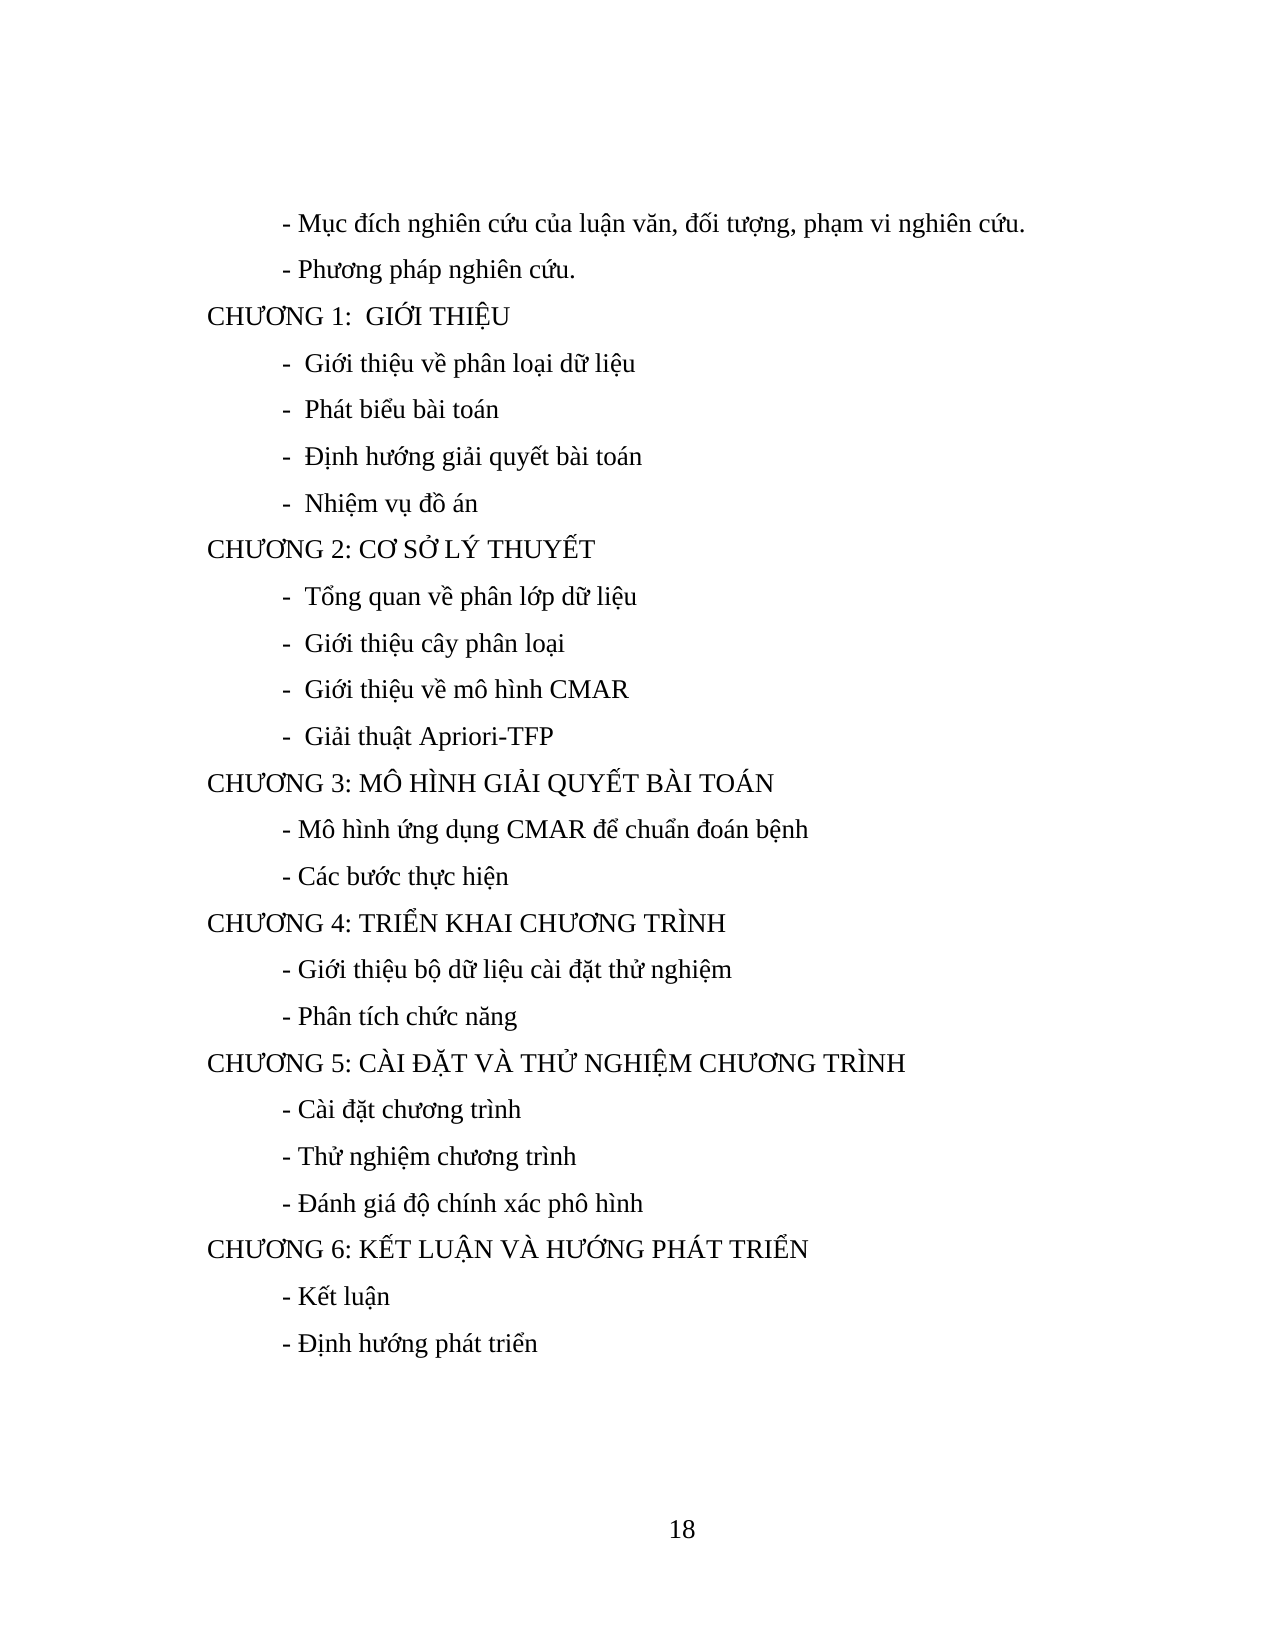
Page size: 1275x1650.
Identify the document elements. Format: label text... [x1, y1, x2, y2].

text - Giới thiệu cây phân loại [207, 627, 1157, 658]
text - Phát biểu bài toán [207, 393, 1157, 424]
text - Mục đích nghiên cứu của luận văn, đối tượng, phạm vi nghiên cứu. [207, 207, 1157, 238]
text - Giới thiệu về phân loại dữ liệu [207, 347, 1157, 378]
text CHƯƠNG 2: CƠ SỞ LÝ THUYẾT [207, 533, 1157, 564]
text - Giới thiệu bộ dữ liệu cài đặt thử nghiệm [207, 953, 1157, 984]
text - Định hướng phát triển [207, 1327, 1157, 1358]
text - Cài đặt chương trình [207, 1093, 1157, 1124]
text - Phương pháp nghiên cứu. [207, 253, 1157, 284]
text CHƯƠNG 6: KẾT LUẬN VÀ HƯỚNG PHÁT TRIỂN [207, 1233, 1157, 1264]
text - Thử nghiệm chương trình [207, 1140, 1157, 1171]
text - Đánh giá độ chính xác phô hình [207, 1187, 1157, 1218]
text CHƯƠNG 3: MÔ HÌNH GIẢI QUYẾT BÀI TOÁN [207, 767, 1157, 798]
text CHƯƠNG 1: GIỚI THIỆU [207, 300, 1157, 331]
text - Kết luận [207, 1280, 1157, 1311]
text - Giải thuật Apriori-TFP [207, 720, 1157, 751]
text - Các bước thực hiện [207, 860, 1157, 891]
text - Giới thiệu về mô hình CMAR [207, 673, 1157, 704]
text - Tổng quan về phân lớp dữ liệu [207, 580, 1157, 611]
text CHƯƠNG 4: TRIỂN KHAI CHƯƠNG TRÌNH [207, 907, 1157, 938]
text - Nhiệm vụ đồ án [207, 487, 1157, 518]
text - Định hướng giải quyết bài toán [207, 440, 1157, 471]
text CHƯƠNG 5: CÀI ĐẶT VÀ THỬ NGHIỆM CHƯƠNG TRÌNH [207, 1047, 1157, 1078]
text - Phân tích chức năng [207, 1000, 1157, 1031]
text - Mô hình ứng dụng CMAR để chuẩn đoán bệnh [207, 813, 1157, 844]
